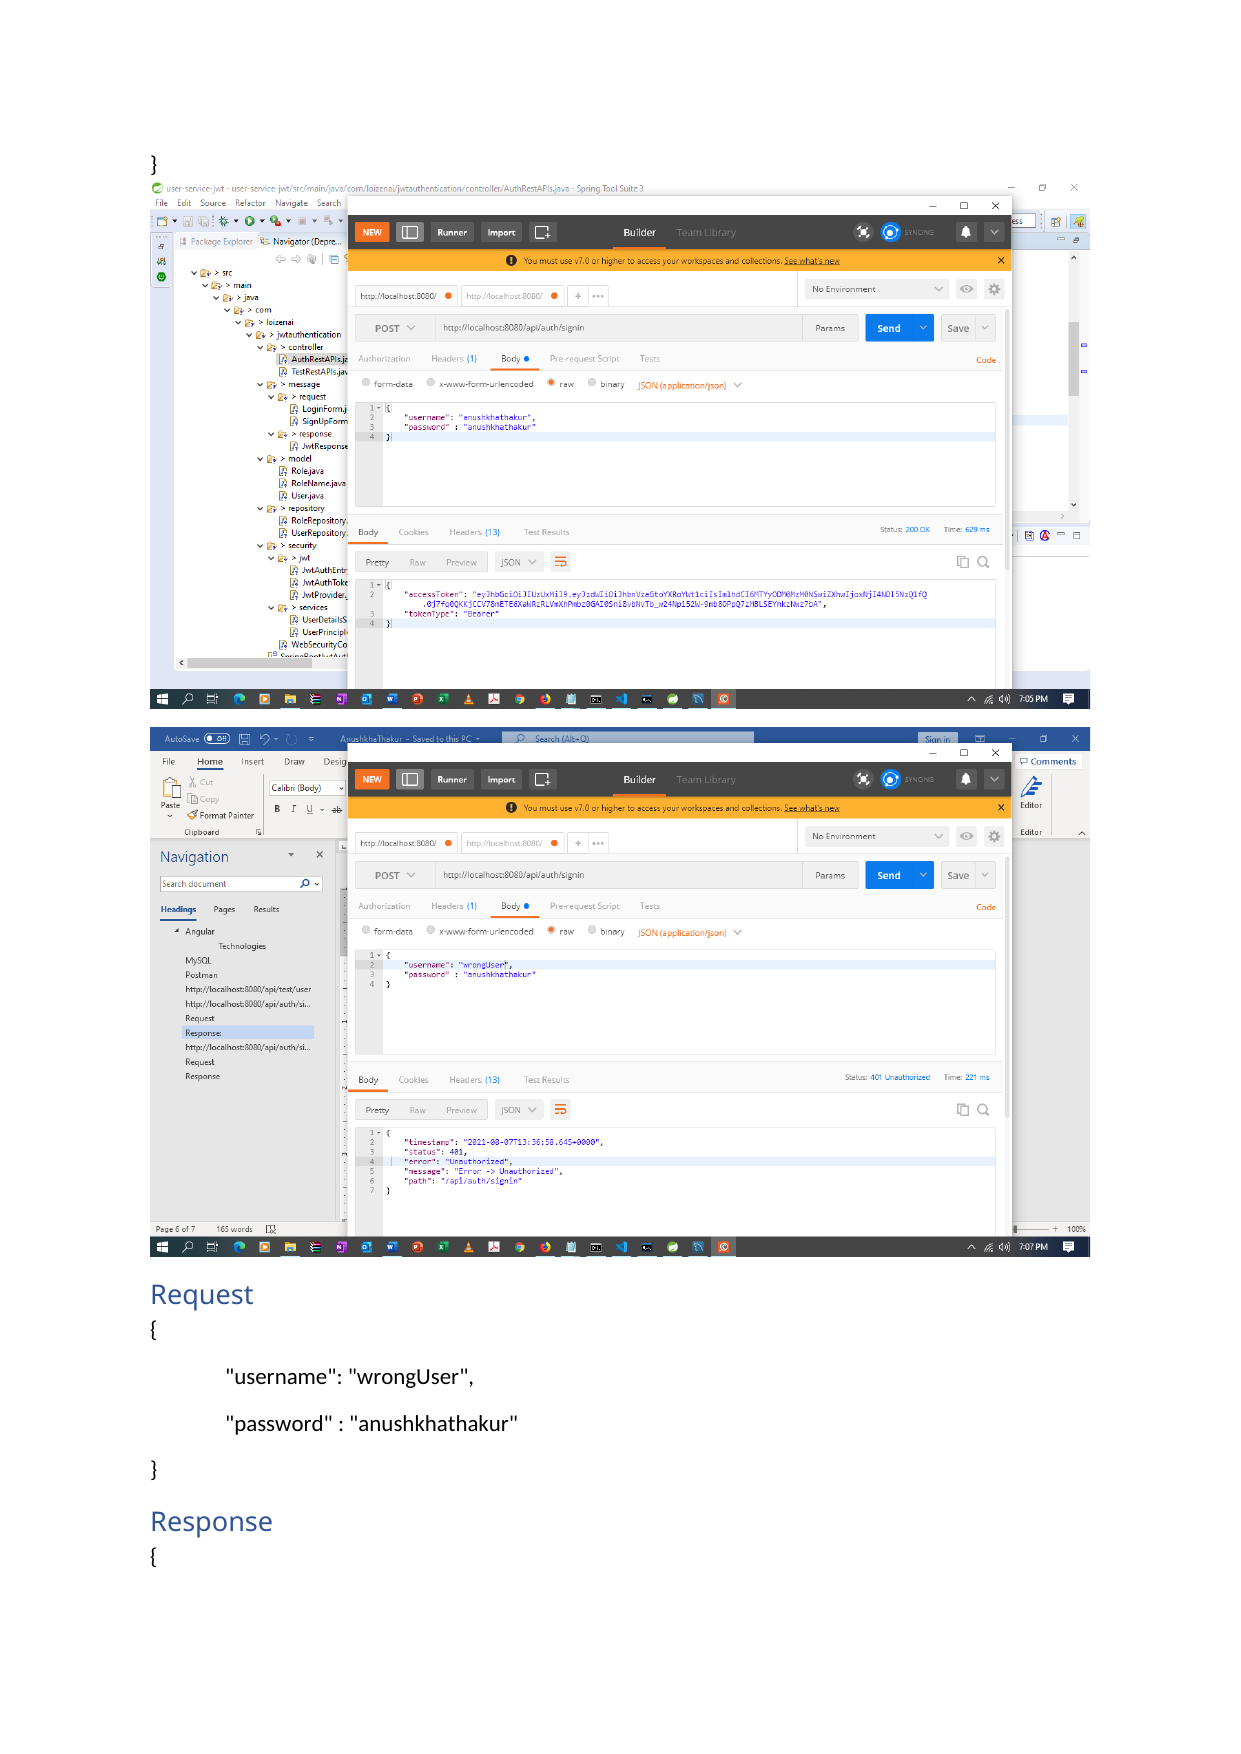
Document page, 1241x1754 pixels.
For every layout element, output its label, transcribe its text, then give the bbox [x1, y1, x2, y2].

text { [150, 1542, 1090, 1570]
picture [150, 180, 1091, 709]
text } [150, 150, 1090, 180]
subtitle Response [150, 1502, 1090, 1539]
text { [150, 1315, 1090, 1343]
subtitle Request [150, 1275, 1090, 1312]
picture [150, 727, 1091, 1257]
text } [150, 1456, 1090, 1484]
text "password" : "anushkhathakur" [150, 1409, 1090, 1437]
text "username": "wrongUser", [150, 1362, 1090, 1390]
